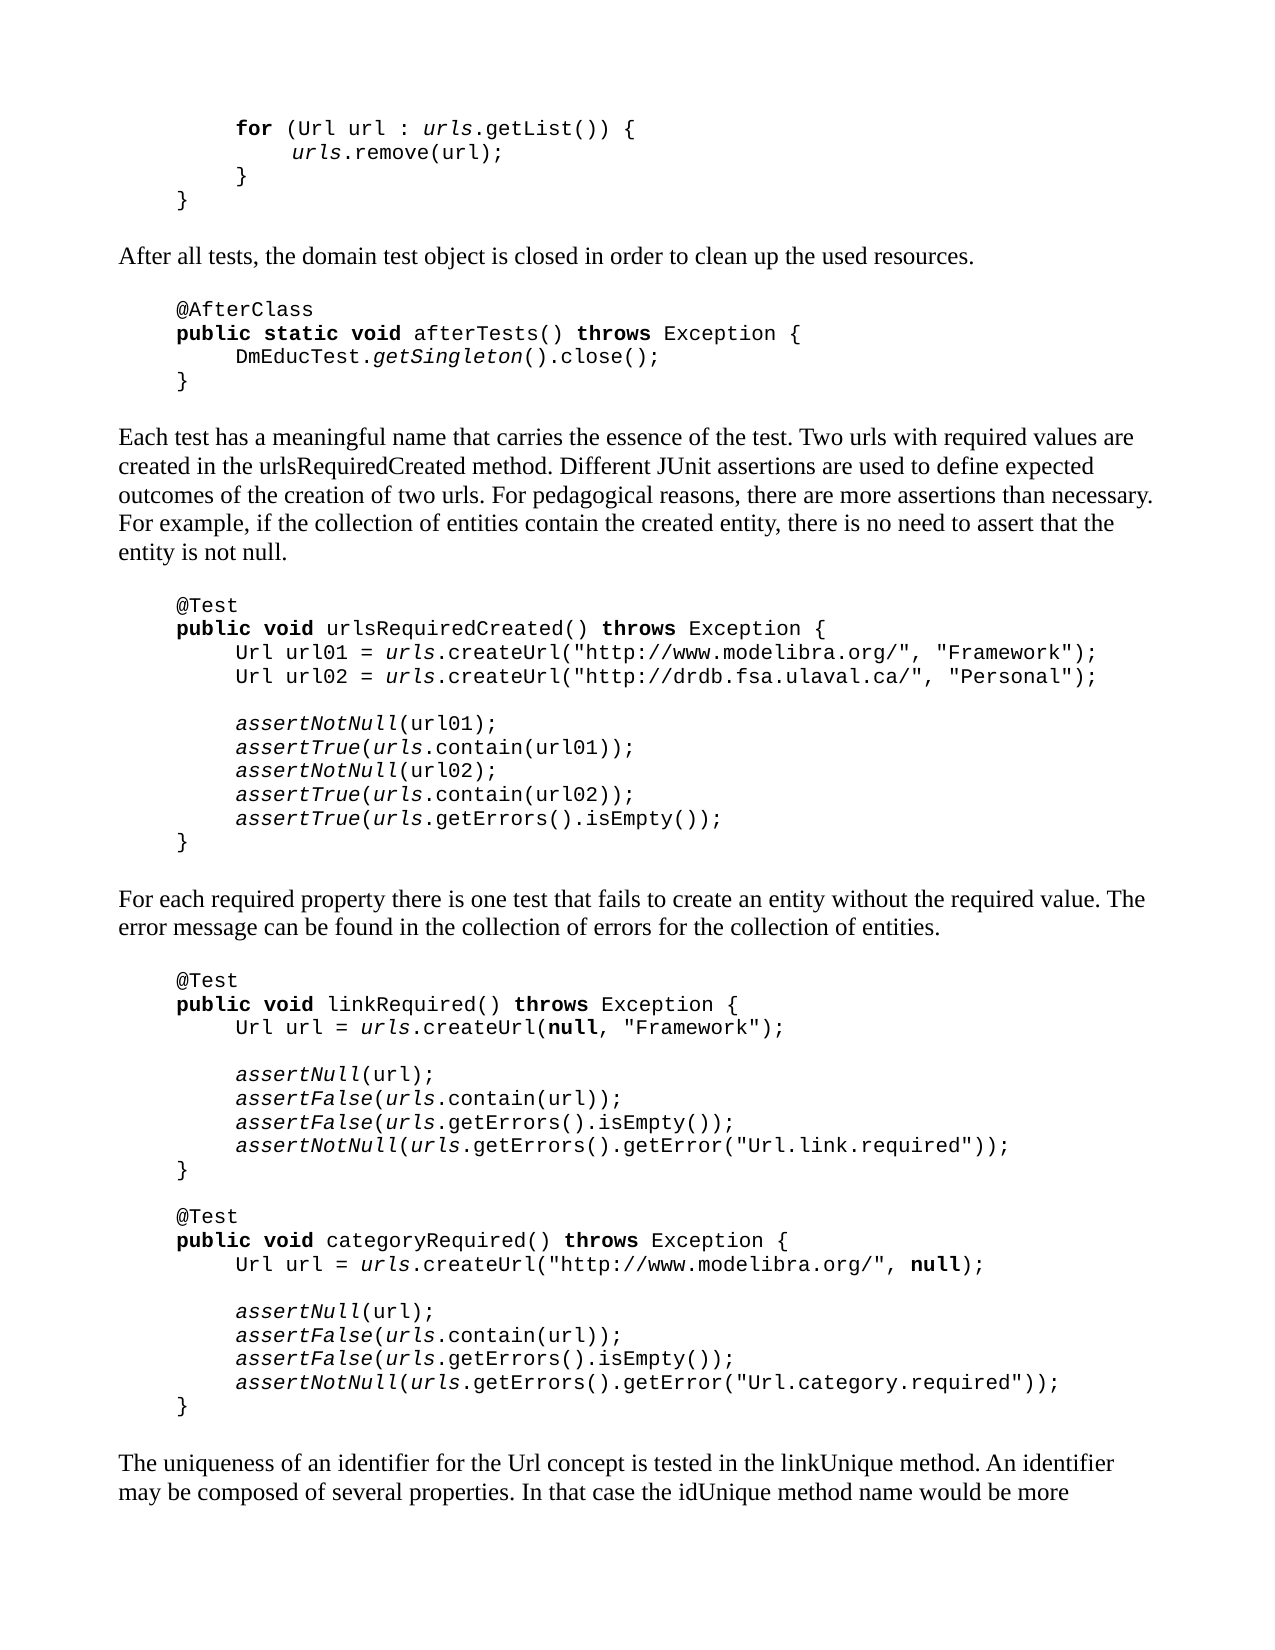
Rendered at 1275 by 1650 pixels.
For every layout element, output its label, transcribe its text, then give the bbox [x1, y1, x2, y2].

text After all tests, the domain test object is closed in order to clean up the used resources. [118, 241, 1157, 270]
text For each required property there is one test that fails to create an entity without the required value. The error message can be found in the collection of errors for the collection of entities. [118, 884, 1157, 941]
text for (Url url : urls.getList()) { [118, 118, 1157, 142]
text @Test [118, 1206, 1157, 1230]
text assertFalse(urls.getErrors().isEmpty()); [118, 1348, 1157, 1372]
text assertNull(url); [118, 1301, 1157, 1324]
text Url url = urls.createUrl("http://www.modelibra.org/", null); [118, 1254, 1157, 1277]
text assertTrue(urls.contain(url02)); [118, 784, 1157, 808]
text assertFalse(urls.getErrors().isEmpty()); [118, 1112, 1157, 1135]
text Each test has a meaningful name that carries the essence of the test. Two urls with required values are created in the urlsRequiredCreated method. Different JUnit assertions are used to define expected outcomes of the creation of two urls. For pedagogical reasons, there are more assertions than necessary. For example, if the collection of entities contain the created entity, there is no need to assert that the entity is not null. [118, 422, 1157, 566]
text @Test [118, 595, 1157, 618]
text assertNotNull(urls.getErrors().getError("Url.category.required")); [118, 1372, 1157, 1396]
text assertNull(url); [118, 1064, 1157, 1088]
text assertTrue(urls.getErrors().isEmpty()); [118, 808, 1157, 831]
text } [118, 1396, 1157, 1419]
text Url url02 = urls.createUrl("http://drdb.fsa.ulaval.ca/", "Personal"); [118, 666, 1157, 689]
text } [118, 1159, 1157, 1183]
text assertNotNull(urls.getErrors().getError("Url.link.required")); [118, 1135, 1157, 1159]
text @AfterClass [118, 299, 1157, 323]
text assertFalse(urls.contain(url)); [118, 1324, 1157, 1348]
text @Test [118, 970, 1157, 993]
text Url url01 = urls.createUrl("http://www.modelibra.org/", "Framework"); [118, 642, 1157, 666]
text urls.remove(url); [118, 142, 1157, 165]
text assertFalse(urls.contain(url)); [118, 1088, 1157, 1112]
text assertNotNull(url01); [118, 713, 1157, 737]
text DmEducTest.getSingleton().close(); [118, 346, 1157, 370]
text public void categoryRequired() throws Exception { [118, 1230, 1157, 1254]
text } [118, 165, 1157, 189]
text assertTrue(urls.contain(url01)); [118, 737, 1157, 760]
text } [118, 189, 1157, 213]
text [118, 1448, 1157, 1505]
text } [118, 831, 1157, 855]
text assertNotNull(url02); [118, 760, 1157, 784]
text } [118, 370, 1157, 393]
text public void linkRequired() throws Exception { [118, 993, 1157, 1017]
text public static void afterTests() throws Exception { [118, 323, 1157, 346]
text Url url = urls.createUrl(null, "Framework"); [118, 1017, 1157, 1041]
text public void urlsRequiredCreated() throws Exception { [118, 618, 1157, 642]
